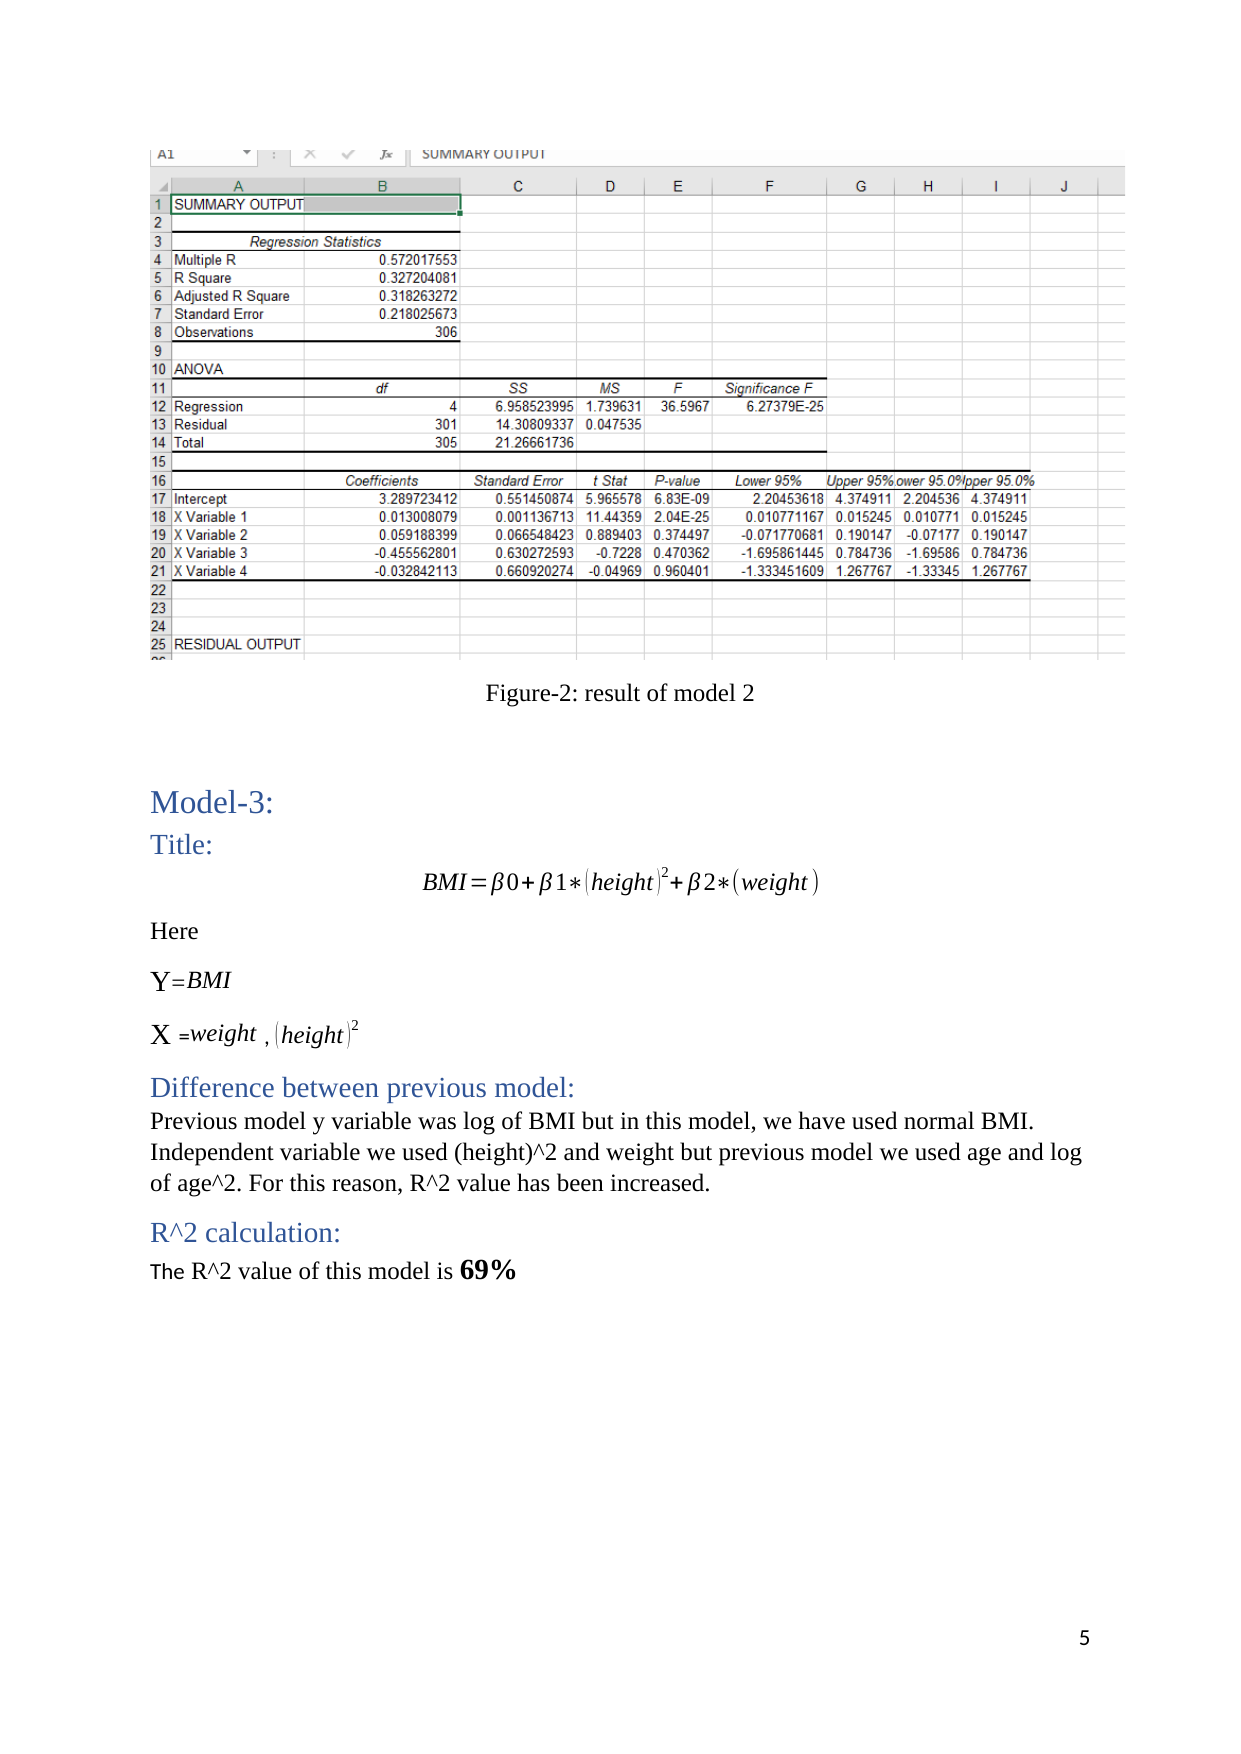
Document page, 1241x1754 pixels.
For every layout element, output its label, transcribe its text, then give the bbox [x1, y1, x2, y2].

text X = , [150, 1017, 1090, 1050]
text Here [150, 916, 1090, 945]
text Y= [150, 964, 1090, 997]
subtitle Title: [150, 827, 1090, 861]
text Previous model y variable was log of BMI but in this model, we have used normal BMI. Independent variable we used (height)^2 and weight but previous model we used age and log of age^2. For this reason, R^2 value has been increased. [150, 1106, 1090, 1197]
text The R^2 value of this model is 69% [150, 1252, 1090, 1285]
subtitle Difference between previous model: [150, 1070, 1090, 1103]
text Figure-2: result of model 2 [150, 678, 1090, 707]
subtitle R^2 calculation: [150, 1216, 1090, 1249]
picture [150, 150, 1125, 660]
subtitle Model-3: [150, 782, 1090, 820]
